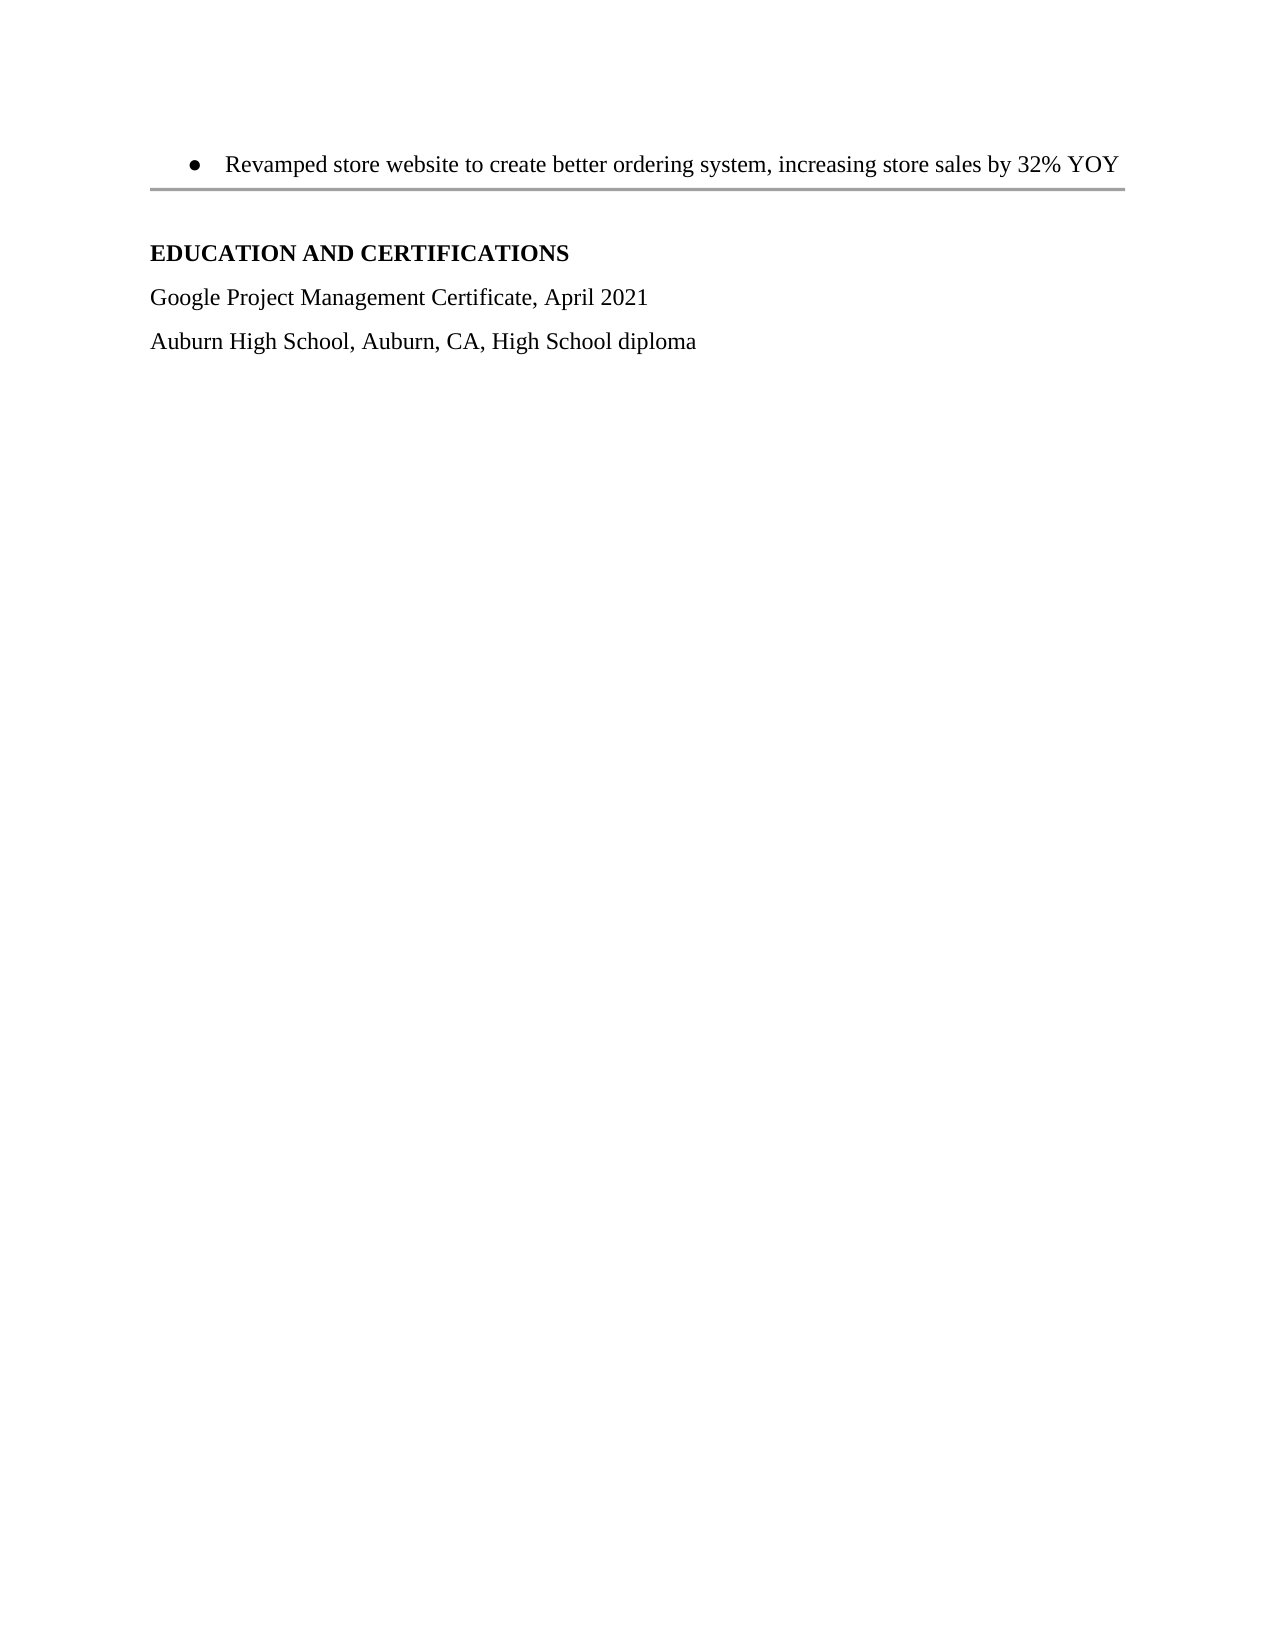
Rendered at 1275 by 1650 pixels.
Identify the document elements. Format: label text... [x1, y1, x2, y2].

list Revamped store website to create better ordering system, increasing store sales by 32% YOY [187, 150, 1125, 178]
text EDUCATION AND CERTIFICATIONS [150, 239, 1125, 267]
text Google Project Management Certificate, April 2021 [150, 283, 1125, 311]
text Auburn High School, Auburn, CA, High School diploma [150, 327, 1125, 355]
